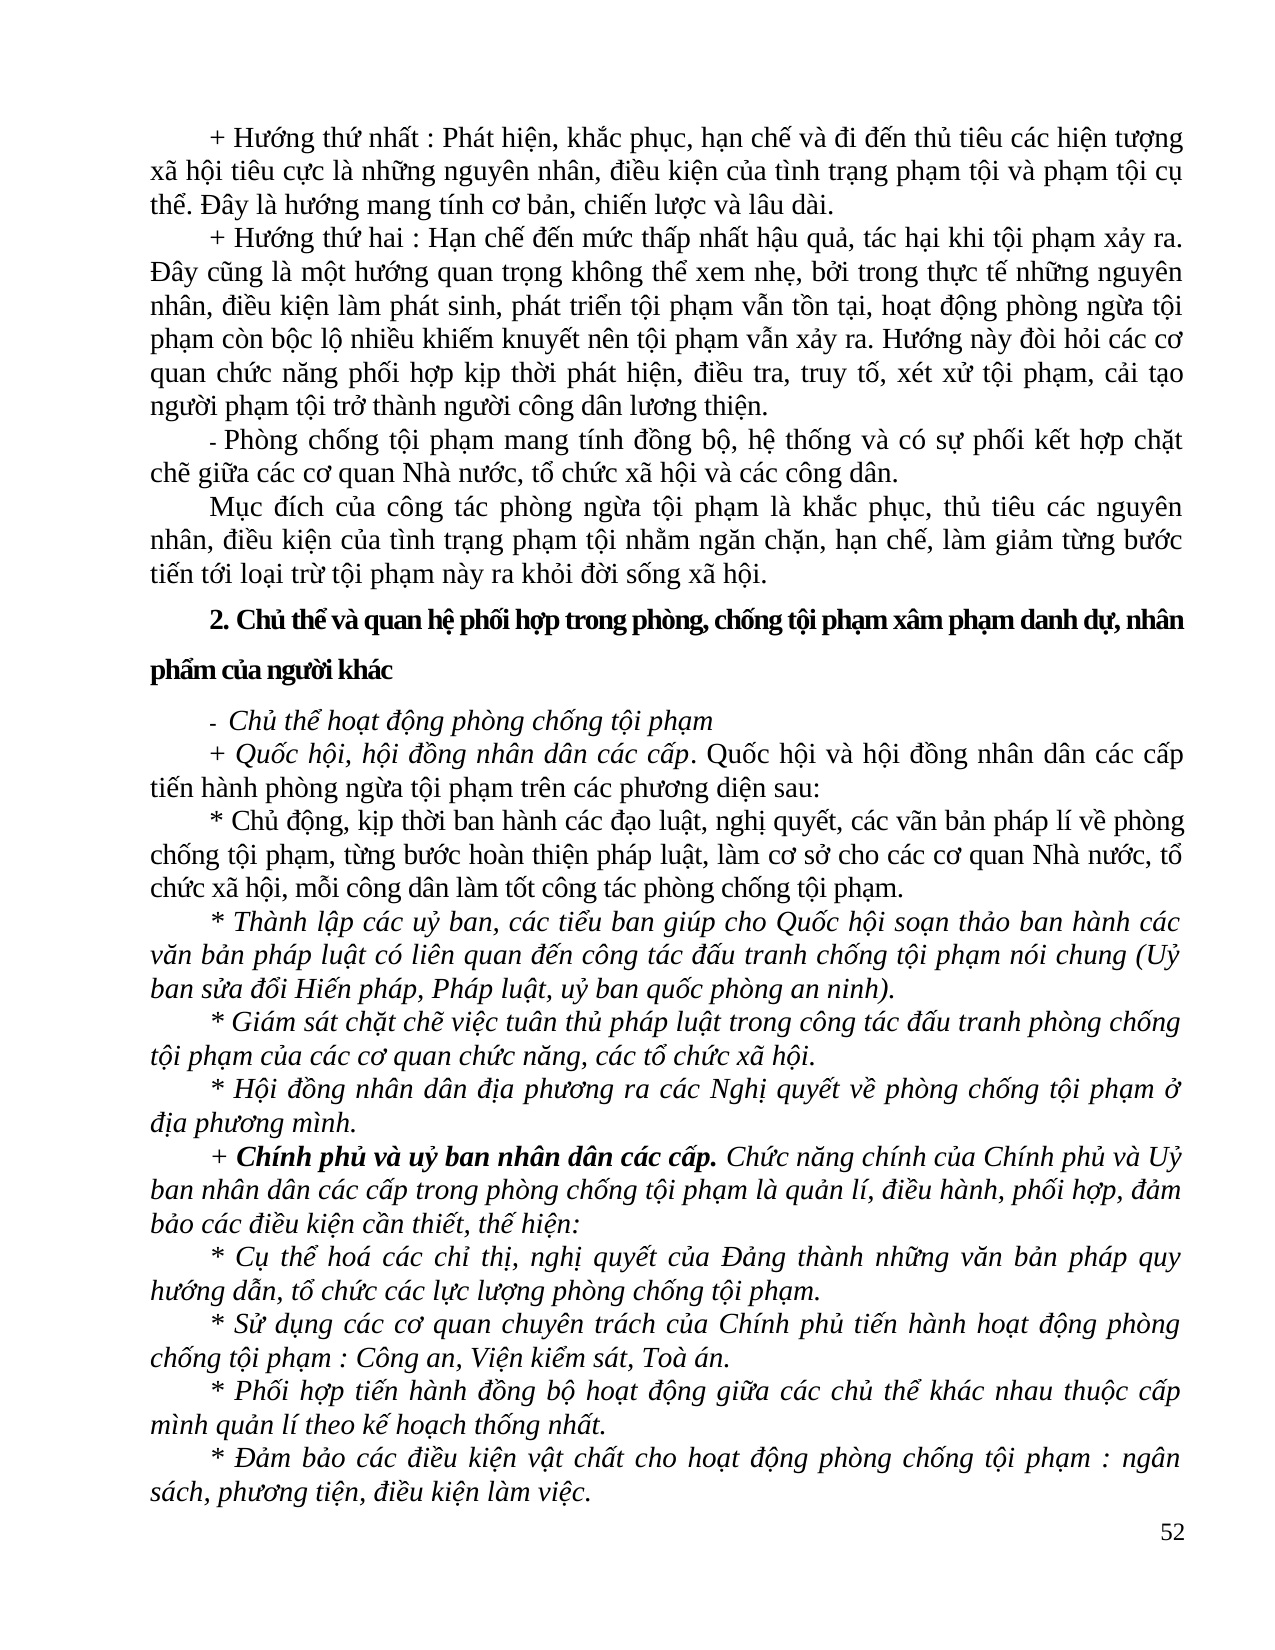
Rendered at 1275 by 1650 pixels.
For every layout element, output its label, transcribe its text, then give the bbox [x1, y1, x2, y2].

list Phòng chống tội phạm mang tính đồng bộ, hệ thống và có sự phối kết hợp chặt chẽ giữa các cơ quan Nhà nước, tổ chức xã hội và các công dân. [150, 422, 1184, 489]
text * Phối hợp tiến hành đồng bộ hoạt động giữa các chủ thể khác nhau thuộc cấp mình quản lí theo kế hoạch thống nhất. [150, 1373, 1184, 1441]
text * Chủ động, kịp thời ban hành các đạo luật, nghị quyết, các vãn bản pháp lí về phòng chống tội phạm, từng bước hoàn thiện pháp luật, làm cơ sở cho các cơ quan Nhà nước, tổ chức xã hội, mỗi công dân làm tốt công tác phòng chống tội phạm. [150, 803, 1184, 904]
text * Đảm bảo các điều kiện vật chất cho hoạt động phòng chống tội phạm : ngân sách, phương tiện, điều kiện làm việc. [150, 1441, 1184, 1508]
text * Giám sát chặt chẽ việc tuân thủ pháp luật trong công tác đấu tranh phòng chống tội phạm của các cơ quan chức năng, các tổ chức xã hội. [150, 1004, 1184, 1072]
text + Hướng thứ hai : Hạn chế đến mức thấp nhất hậu quả, tác hại khi tội phạm xảy ra. Đây cũng là một hướng quan trọng không thể xem nhẹ, bởi trong thực tế những nguyên nhân, điều kiện làm phát sinh, phát triển tội phạm vẫn tồn tại, hoạt động phòng ngừa tội phạm còn bộc lộ nhiều khiếm knuyết nên tội phạm vẫn xảy ra. Hướng này đòi hỏi các cơ quan chức năng phối hợp kịp thời phát hiện, điều tra, truy tố, xét xử tội phạm, cải tạo người phạm tội trở thành người công dân lương thiện. [150, 221, 1184, 422]
text Mục đích của công tác phòng ngừa tội phạm là khắc phục, thủ tiêu các nguyên nhân, điều kiện của tình trạng phạm tội nhằm ngăn chặn, hạn chế, làm giảm từng bước tiến tới loại trừ tội phạm này ra khỏi đời sống xã hội. [150, 489, 1184, 589]
subtitle 2. Chủ thể và quan hệ phối hợp trong phòng, chống tội phạm xâm phạm danh dự, nhân phẩm của người khác [150, 602, 1185, 686]
text + Hướng thứ nhất : Phát hiện, khắc phục, hạn chế và đi đến thủ tiêu các hiện tượng xã hội tiêu cực là những nguyên nhân, điều kiện của tình trạng phạm tội và phạm tội cụ thể. Đây là hướng mang tính cơ bản, chiến lược và lâu dài. [150, 120, 1184, 221]
text * Thành lập các uỷ ban, các tiểu ban giúp cho Quốc hội soạn thảo ban hành các văn bản pháp luật có liên quan đến công tác đấu tranh chống tội phạm nói chung (Uỷ ban sửa đổi Hiến pháp, Pháp luật, uỷ ban quốc phòng an ninh). [150, 904, 1184, 1004]
text * Sử dụng các cơ quan chuyên trách của Chính phủ tiến hành hoạt động phòng chống tội phạm : Công an, Viện kiểm sát, Toà án. [150, 1306, 1184, 1373]
text + Chính phủ và uỷ ban nhân dân các cấp. Chức năng chính của Chính phủ và Uỷ ban nhân dân các cấp trong phòng chống tội phạm là quản lí, điều hành, phối hợp, đảm bảo các điều kiện cần thiết, thế hiện: [150, 1139, 1184, 1239]
text * Hội đồng nhân dân địa phương ra các Nghị quyết về phòng chống tội phạm ở địa phương mình. [150, 1072, 1184, 1139]
text + Quốc hội, hội đồng nhân dân các cấp. Quốc hội và hội đồng nhân dân các cấp tiến hành phòng ngừa tội phạm trên các phương diện sau: [150, 736, 1184, 803]
text * Cụ thể hoá các chỉ thị, nghị quyết của Đảng thành những văn bản pháp quy hướng dẫn, tổ chức các lực lượng phòng chống tội phạm. [150, 1239, 1184, 1306]
list Chủ thể hoạt động phòng chống tội phạm [150, 703, 1184, 736]
